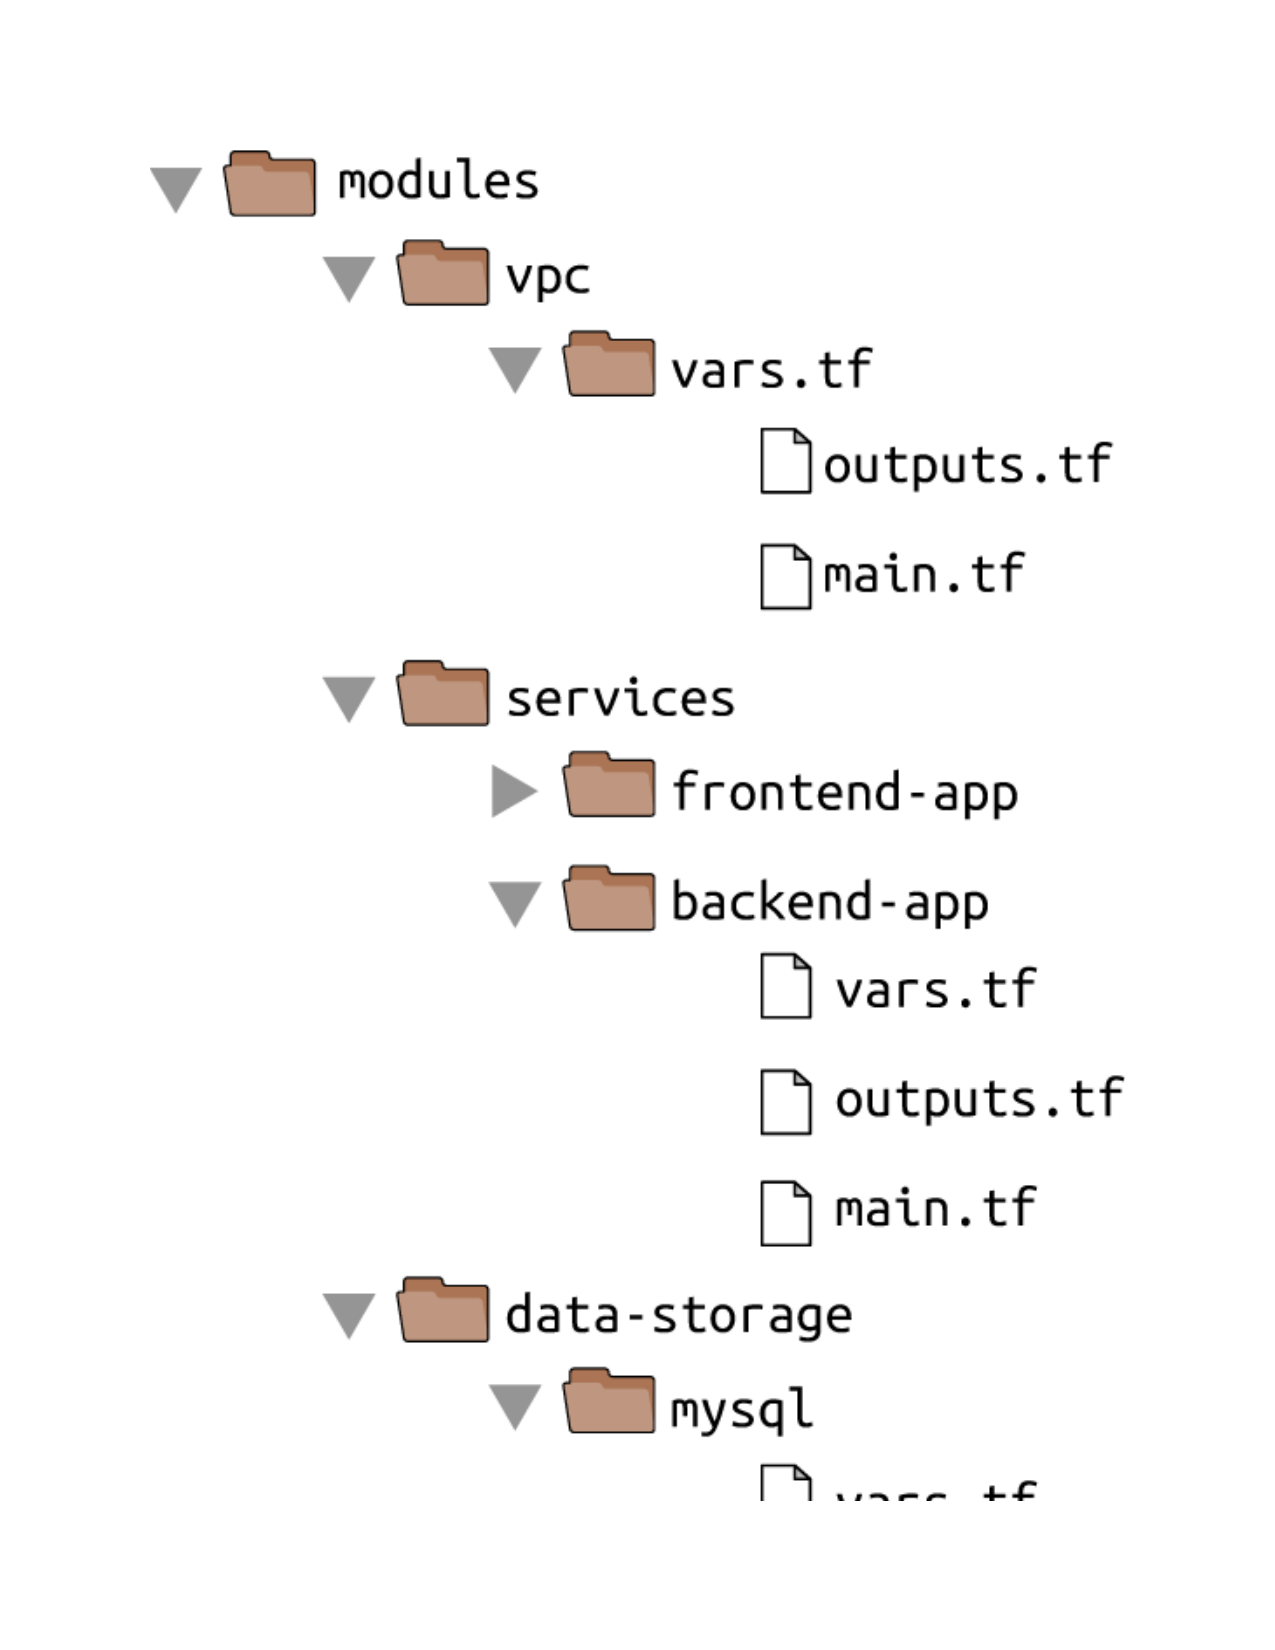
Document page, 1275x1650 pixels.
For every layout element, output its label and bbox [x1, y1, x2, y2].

picture [150, 150, 1125, 1501]
